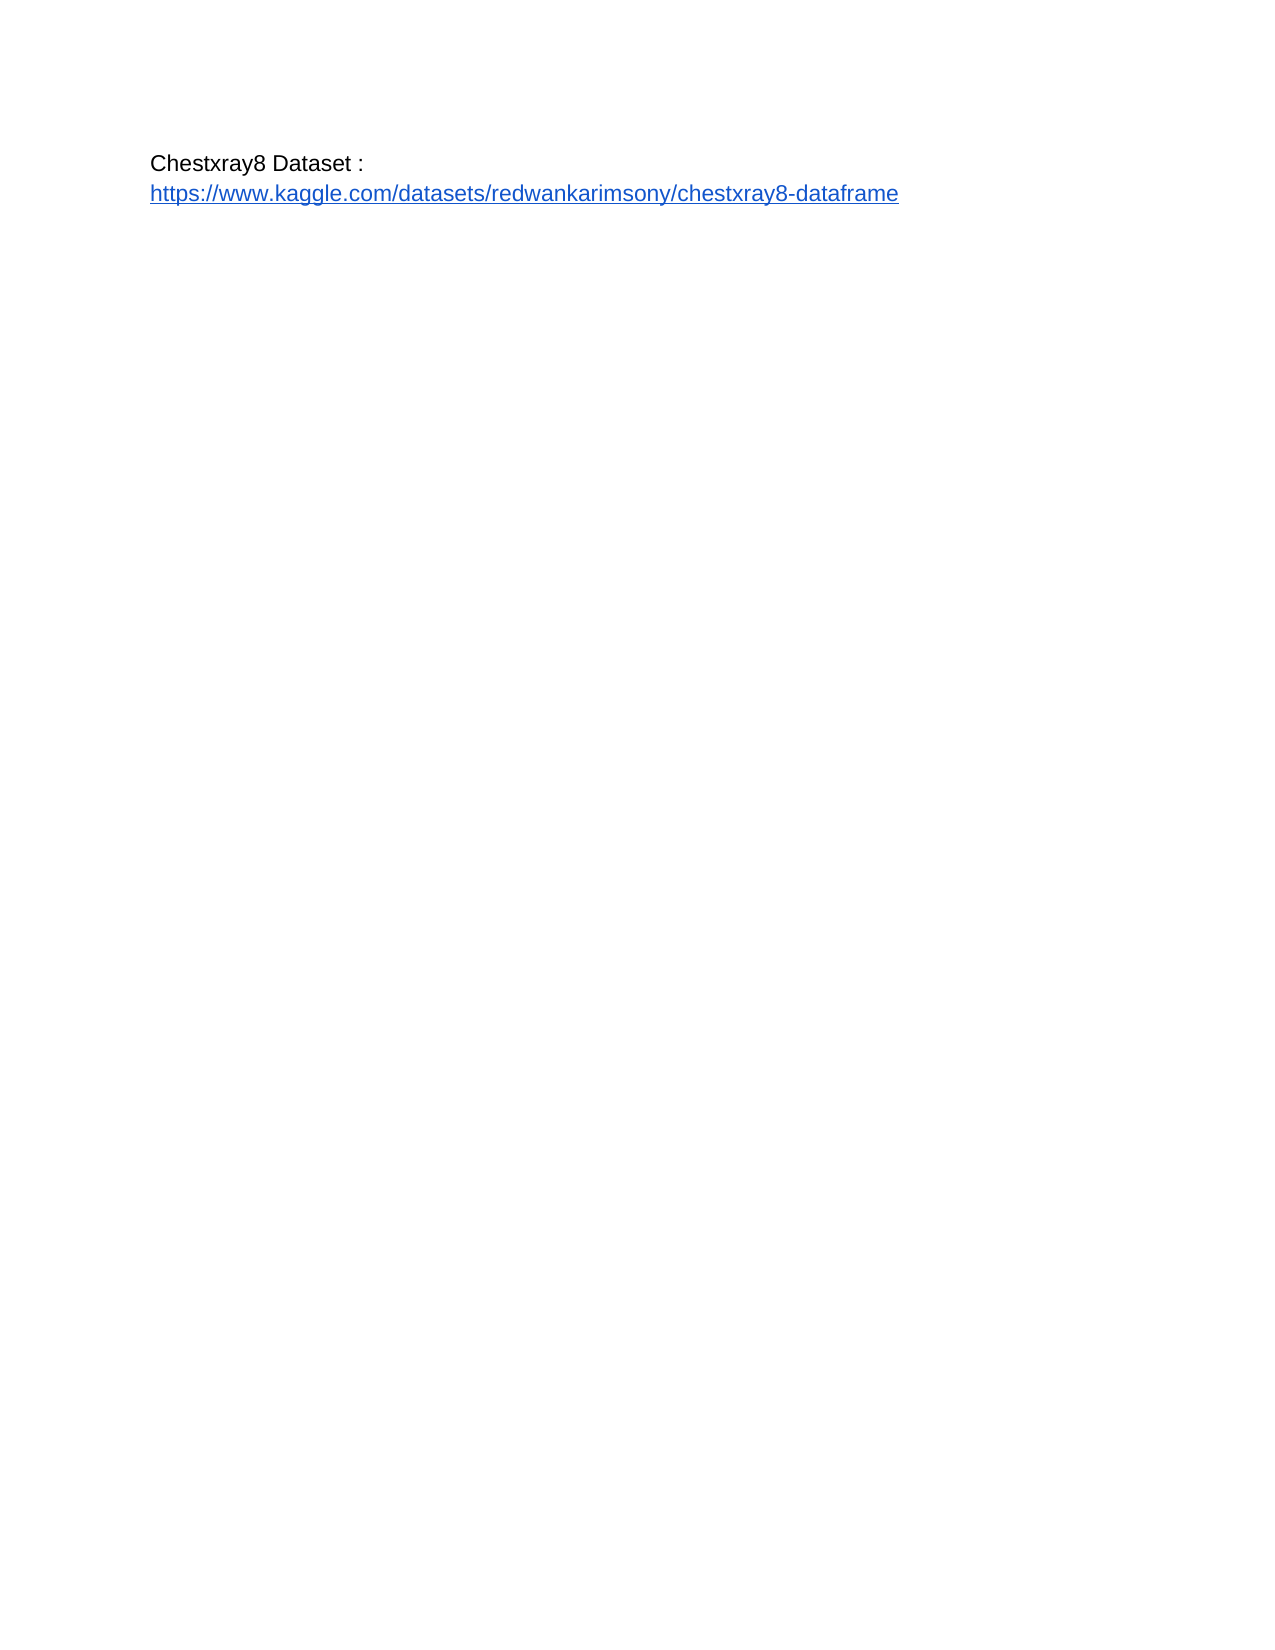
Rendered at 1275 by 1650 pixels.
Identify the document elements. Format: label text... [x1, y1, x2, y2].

text https://www.kaggle.com/datasets/redwankarimsony/chestxray8-dataframe [150, 180, 1125, 207]
text Chestxray8 Dataset : [150, 150, 1125, 176]
